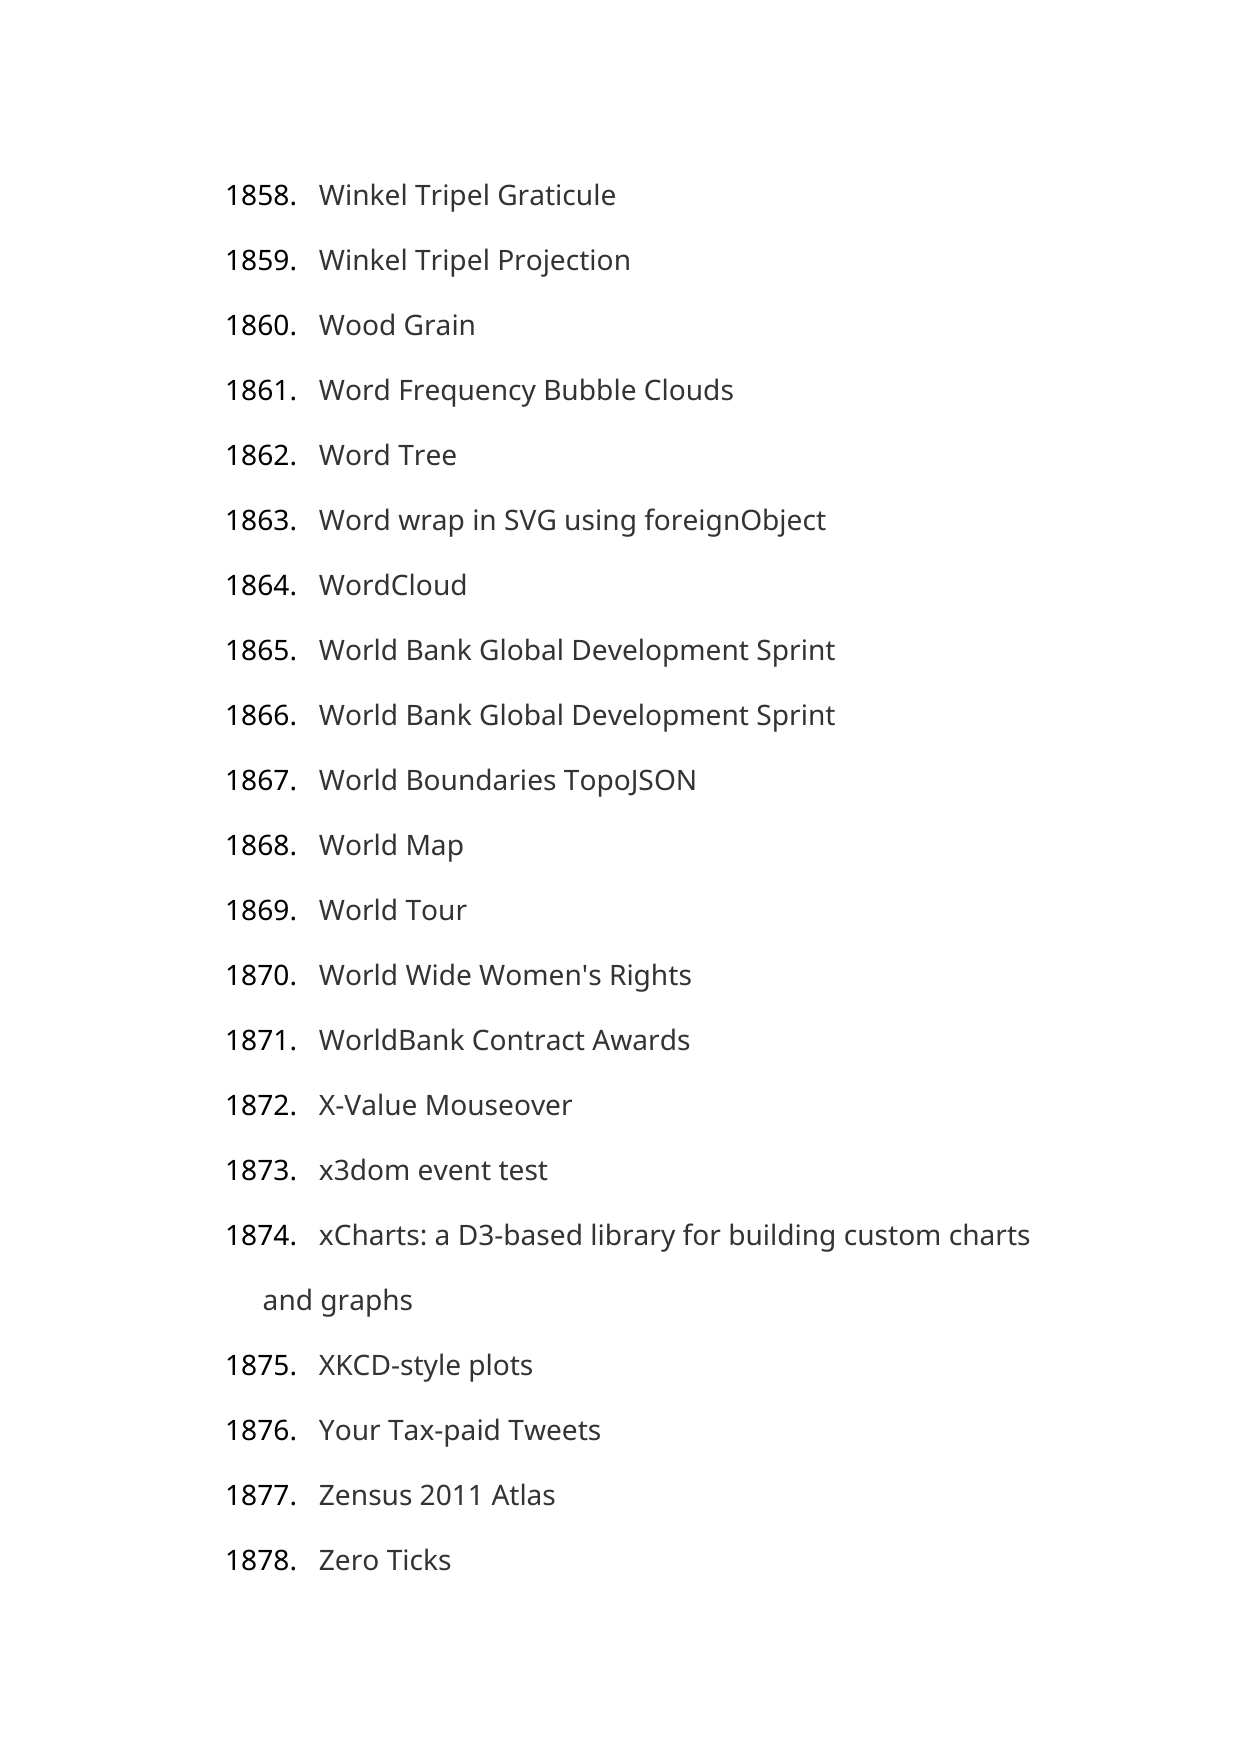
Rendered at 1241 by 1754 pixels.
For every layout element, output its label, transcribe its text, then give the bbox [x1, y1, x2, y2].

list Your Tax-paid Tweets [225, 1397, 1053, 1462]
list Word Tree [225, 422, 1053, 487]
list Zensus 2011 Atlas [225, 1462, 1053, 1527]
list Wood Grain [225, 292, 1053, 357]
list x3dom event test [225, 1137, 1053, 1202]
list WorldBank Contract Awards [225, 1007, 1053, 1072]
list Winkel Tripel Graticule [225, 162, 1053, 227]
list Zero Ticks [225, 1527, 1053, 1592]
list World Wide Women's Rights [225, 942, 1053, 1007]
list WordCloud [225, 552, 1053, 617]
list XKCD-style plots [225, 1332, 1053, 1397]
list Winkel Tripel Projection [225, 227, 1053, 292]
list World Tour [225, 877, 1053, 942]
list Word Frequency Bubble Clouds [225, 357, 1053, 422]
list Word wrap in SVG using foreignObject [225, 487, 1053, 552]
list World Boundaries TopoJSON [225, 747, 1053, 812]
list xCharts: a D3-based library for building custom charts and graphs [225, 1202, 1053, 1332]
list World Bank Global Development Sprint [225, 617, 1053, 682]
list World Bank Global Development Sprint [225, 682, 1053, 747]
list X-Value Mouseover [225, 1072, 1053, 1137]
list World Map [225, 812, 1053, 877]
